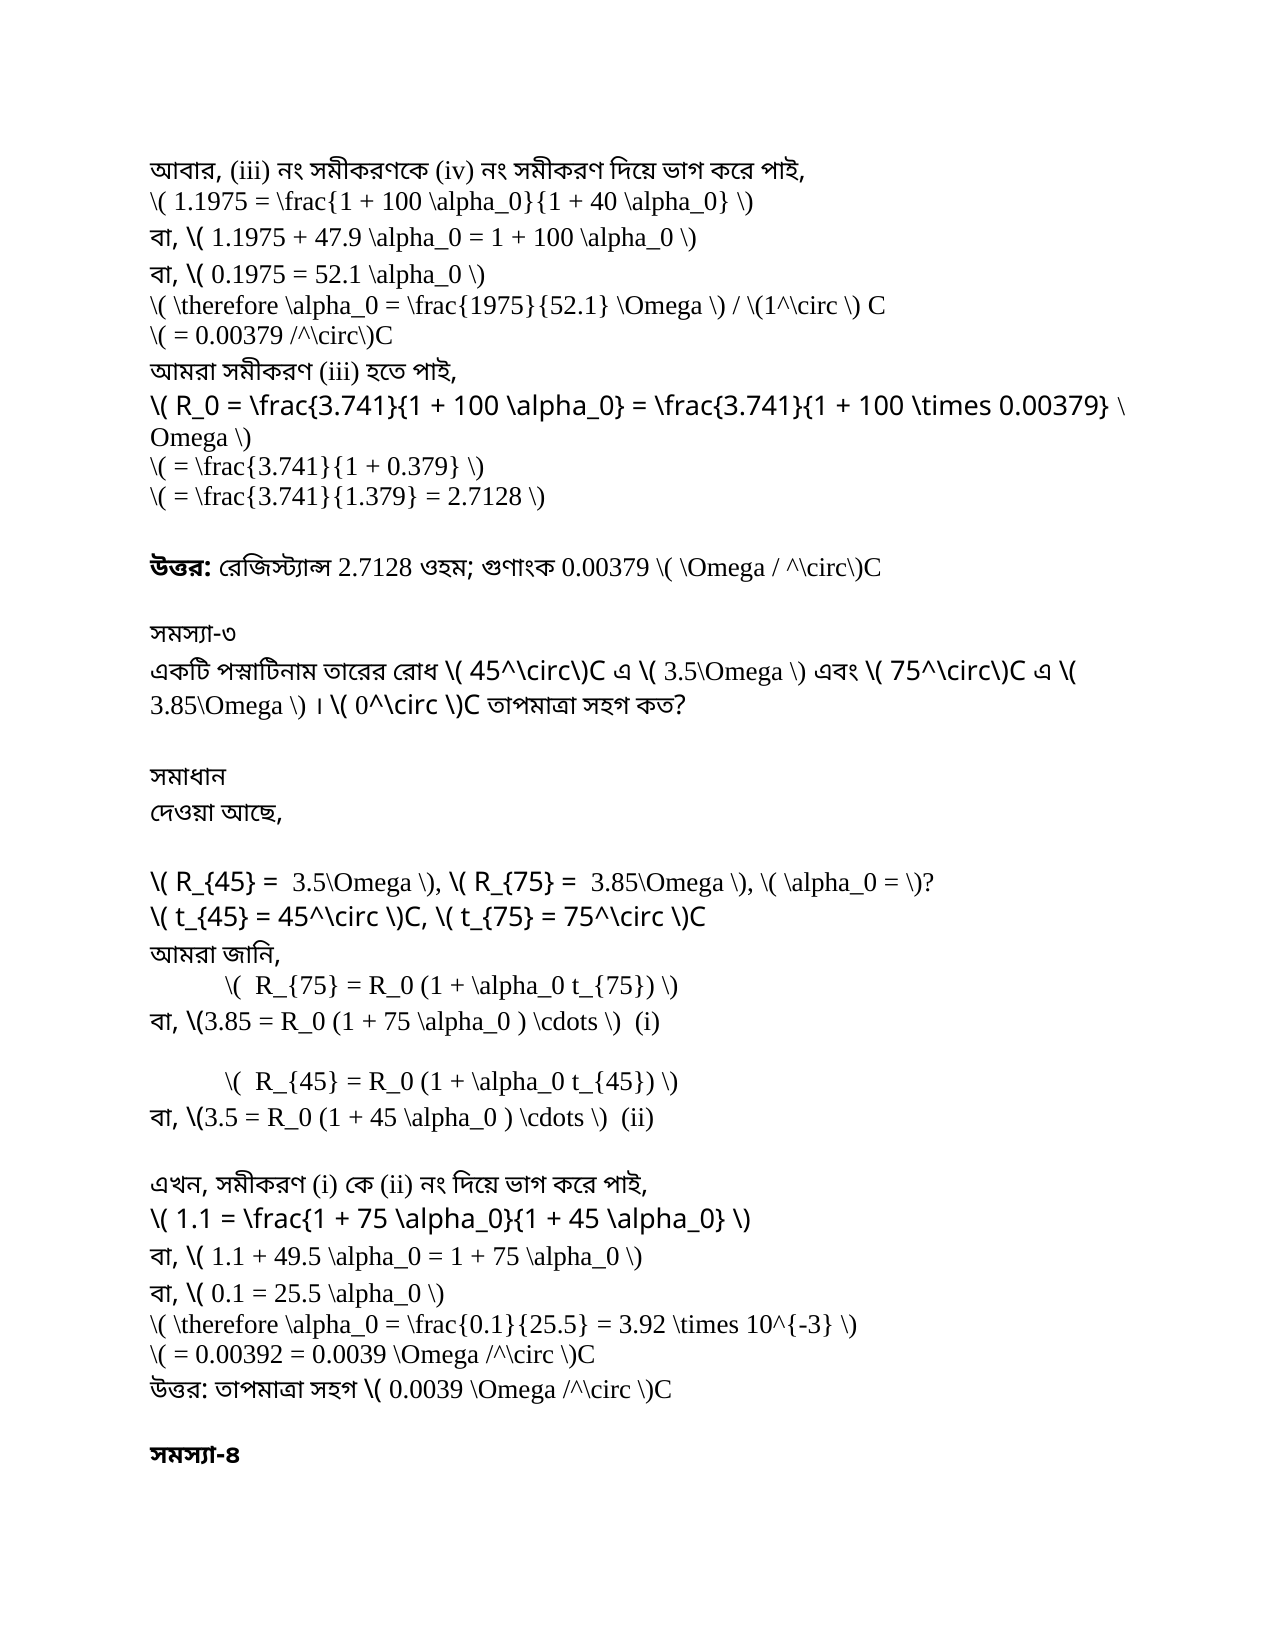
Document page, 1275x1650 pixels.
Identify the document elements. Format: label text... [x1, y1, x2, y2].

text বা, \(3.5 = R_0 (1 + 45 \alpha_0 ) \cdots \) (ii) [150, 1097, 1125, 1134]
text বা, \( 0.1 = 25.5 \alpha_0 \) [150, 1273, 1125, 1310]
text আমরা জানি, [150, 933, 1125, 971]
text \( R_{45} = R_0 (1 + \alpha_0 t_{45}) \) [150, 1067, 1125, 1097]
text বা, \( 0.1975 = 52.1 \alpha_0 \) [150, 254, 1125, 291]
text একটি পস্নাটিনাম তারের রোধ \( 45^\circ\)C এ \( 3.5\Omega \) এবং \( 75^\circ\)C এ \( 3.85\Omega \) । \( 0^\circ \)C তাপমাত্রা সহগ কত? [150, 650, 1125, 725]
text \( \therefore \alpha_0 = \frac{1975}{52.1} \Omega \) / \(1^\circ \) C [150, 291, 1125, 321]
text উত্তর: রেজিস্ট্যান্স 2.7128 ওহম; গুণাংক 0.00379 \( \Omega / ^\circ\)C [150, 546, 1125, 583]
text সমস্যা-৩ [150, 613, 1125, 650]
text \( = \frac{3.741}{1 + 0.379} \) [150, 452, 1125, 482]
text \( \therefore \alpha_0 = \frac{0.1}{25.5} = 3.92 \times 10^{-3} \) [150, 1310, 1125, 1339]
text বা, \( 1.1 + 49.5 \alpha_0 = 1 + 75 \alpha_0 \) [150, 1236, 1125, 1273]
text দেওয়া আছে, [150, 791, 1125, 828]
text বা, \( 1.1975 + 47.9 \alpha_0 = 1 + 100 \alpha_0 \) [150, 217, 1125, 254]
text \( = \frac{3.741}{1.379} = 2.7128 \) [150, 482, 1125, 511]
text এখন, সমীকরণ (i) কে (ii) নং দিয়ে ভাগ করে পাই, [150, 1163, 1125, 1201]
text \( R_{45} = 3.5\Omega \), \( R_{75} = 3.85\Omega \), \( \alpha_0 = \)? [150, 863, 1125, 898]
text সমাধান [150, 760, 1125, 791]
text \( 1.1975 = \frac{1 + 100 \alpha_0}{1 + 40 \alpha_0} \) [150, 187, 1125, 217]
text \( R_{75} = R_0 (1 + \alpha_0 t_{75}) \) [150, 971, 1125, 1000]
text \( = 0.00392 = 0.0039 \Omega /^\circ \)C [150, 1339, 1125, 1369]
text \( = 0.00379 /^\circ\)C [150, 321, 1125, 350]
text \( R_0 = \frac{3.741}{1 + 100 \alpha_0} = \frac{3.741}{1 + 100 \times 0.00379} \Omega \) [150, 387, 1125, 452]
text বা, \(3.85 = R_0 (1 + 75 \alpha_0 ) \cdots \) (i) [150, 1000, 1125, 1037]
text আমরা সমীকরণ (iii) হতে পাই, [150, 350, 1125, 387]
text সমস্যা-৪ [150, 1434, 1125, 1471]
text \( 1.1 = \frac{1 + 75 \alpha_0}{1 + 45 \alpha_0} \) [150, 1201, 1125, 1236]
text আবার, (iii) নং সমীকরণকে (iv) নং সমীকরণ দিয়ে ভাগ করে পাই, [150, 150, 1125, 187]
text উত্তর: তাপমাত্রা সহগ \( 0.0039 \Omega /^\circ \)C [150, 1369, 1125, 1406]
text \( t_{45} = 45^\circ \)C, \( t_{75} = 75^\circ \)C [150, 898, 1125, 933]
